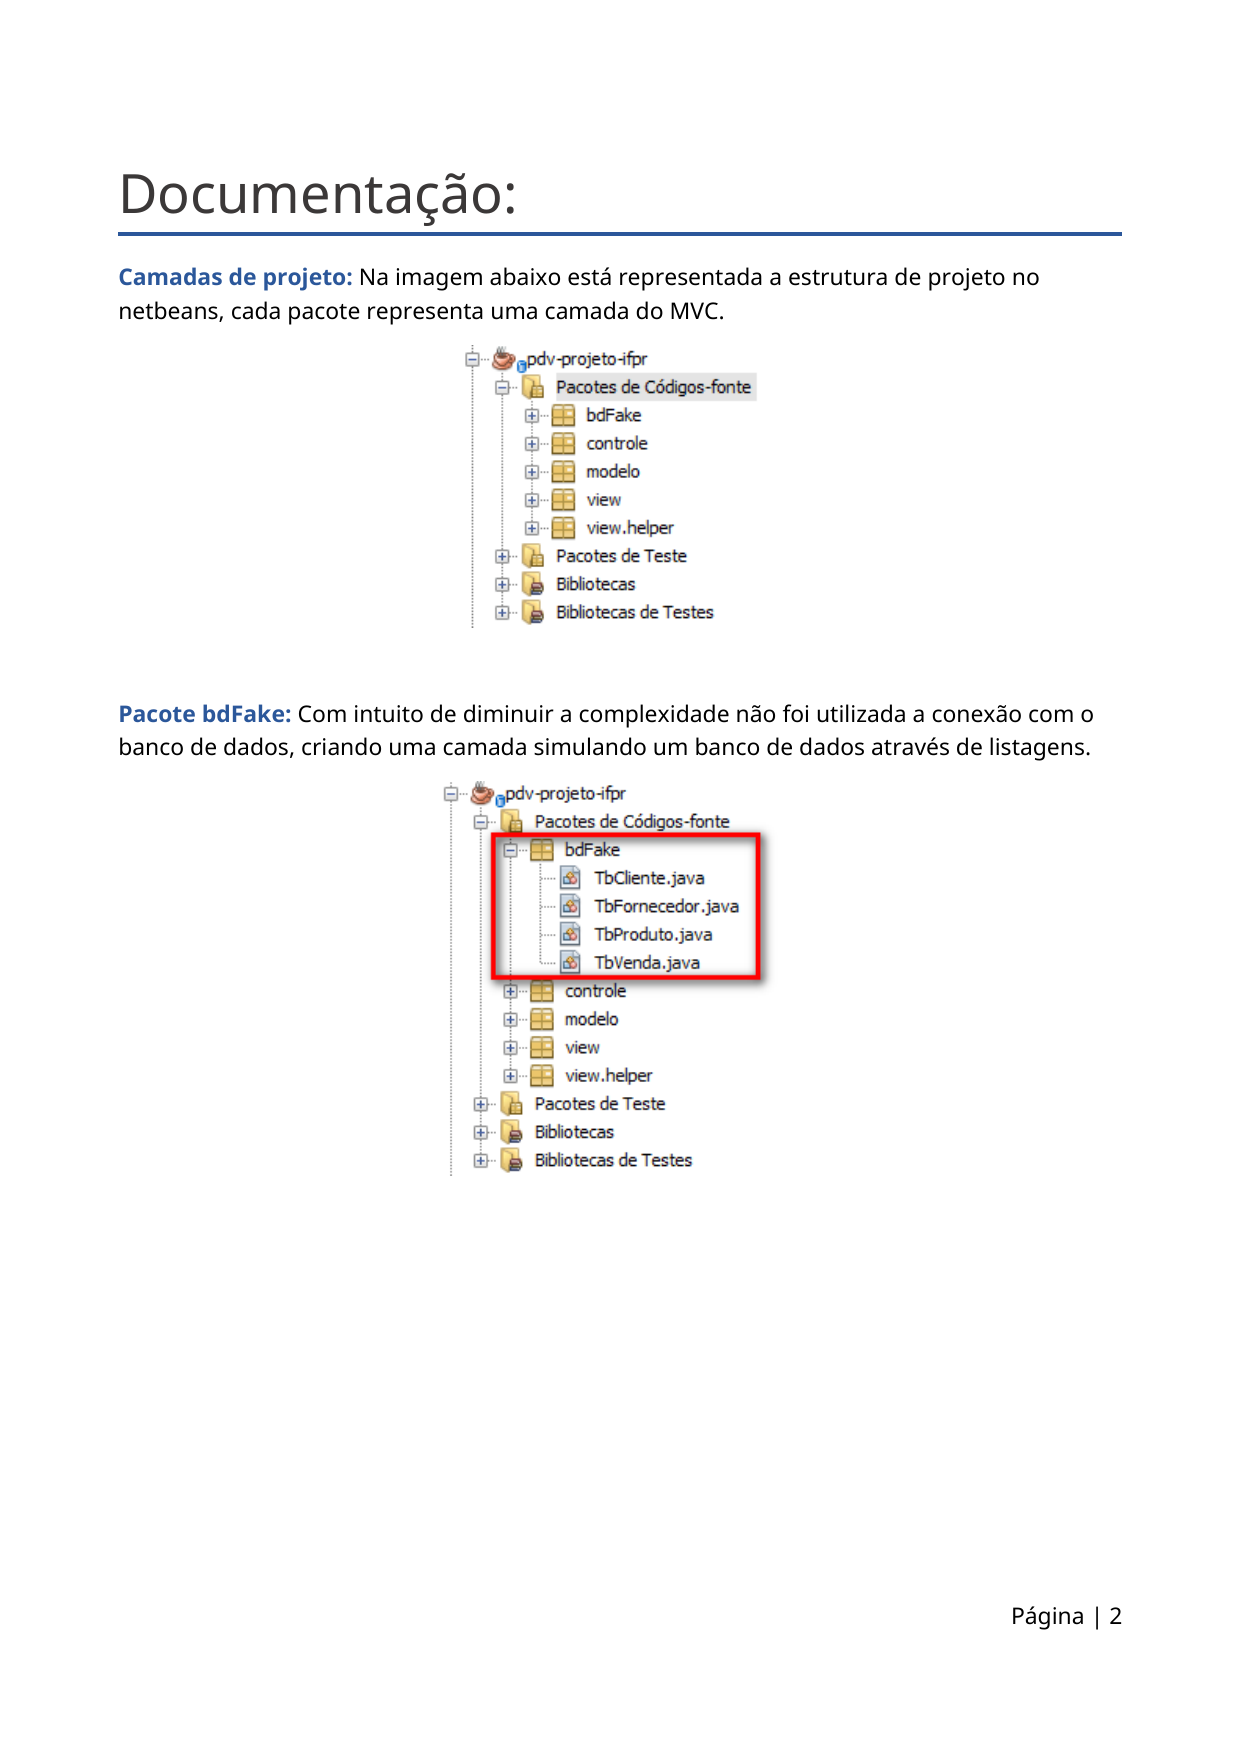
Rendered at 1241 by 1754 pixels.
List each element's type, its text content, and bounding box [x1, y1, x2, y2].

text Pacote bdFake: Com intuito de diminuir a complexidade não foi utilizada a conexão com o banco de dados, criando uma camada simulando um banco de dados através de listagens. [118, 698, 1122, 763]
picture [461, 345, 779, 628]
subtitle Documentação: [118, 156, 1122, 232]
text Camadas de projeto: Na imagem abaixo está representada a estrutura de projeto no netbeans, cada pacote representa uma camada do MVC. [118, 261, 1122, 326]
picture [438, 781, 803, 1176]
